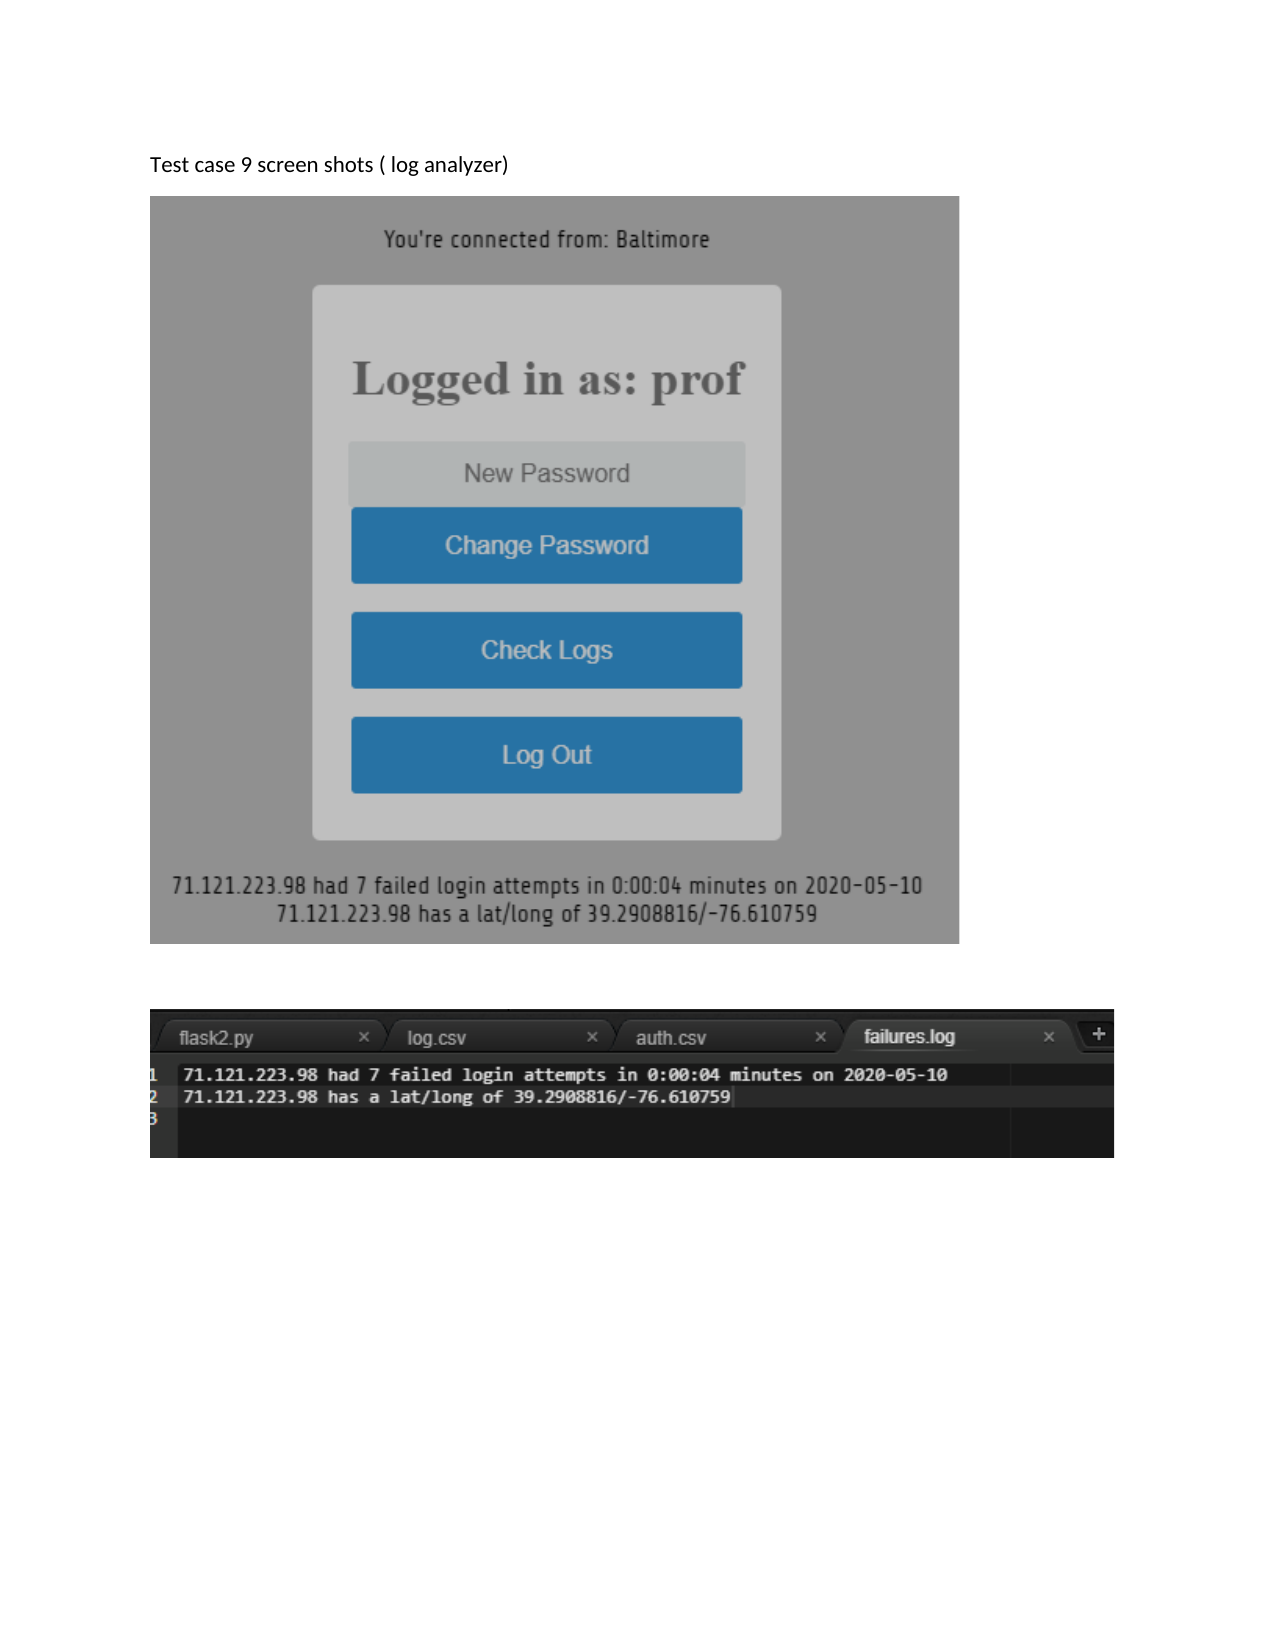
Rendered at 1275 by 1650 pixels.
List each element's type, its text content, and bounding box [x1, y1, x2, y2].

picture [150, 1009, 1115, 1158]
text Test case 9 screen shots ( log analyzer) [150, 150, 1125, 178]
picture [150, 196, 960, 944]
